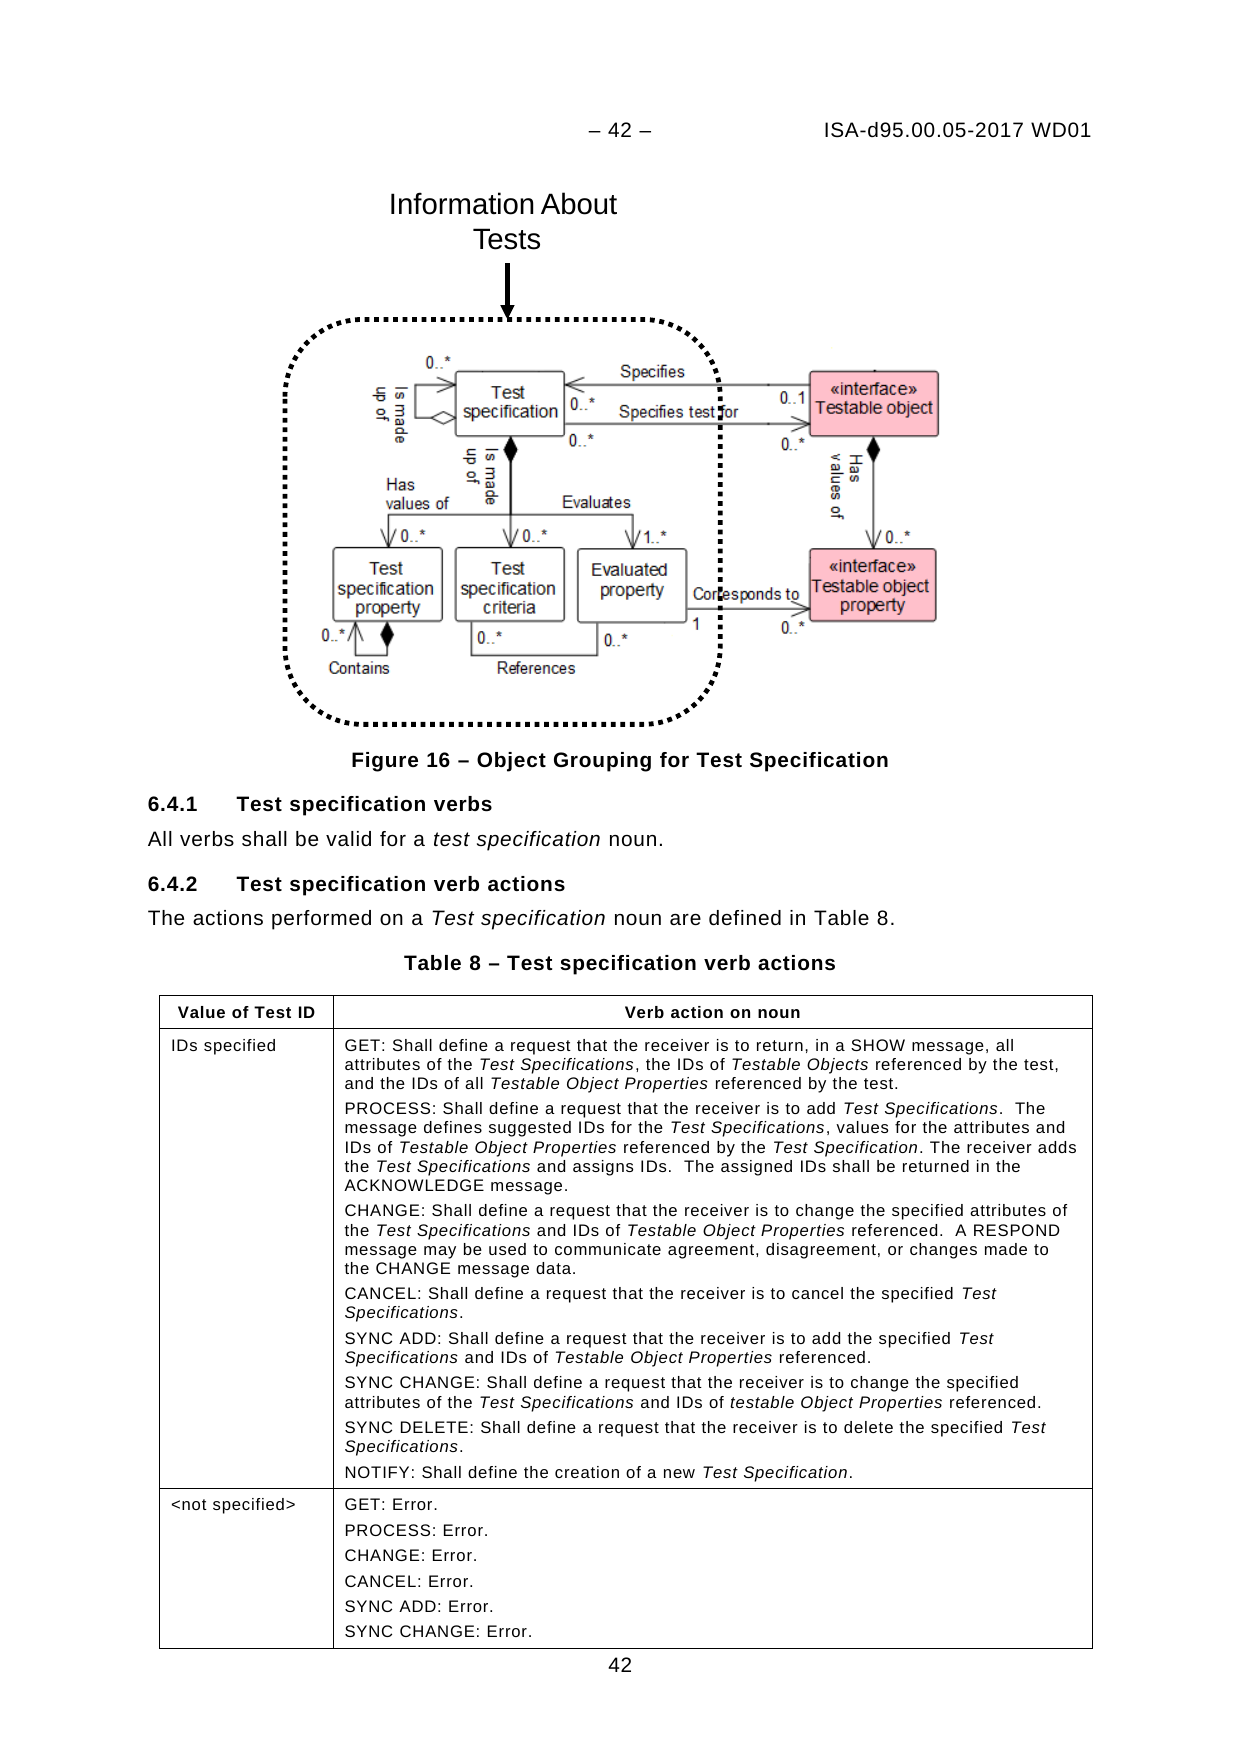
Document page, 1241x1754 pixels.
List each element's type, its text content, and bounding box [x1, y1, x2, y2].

subtitle Test specification verb actions [148, 871, 1092, 895]
subtitle Test specification verbs [148, 792, 1092, 816]
text All verbs shall be valid for a test specification noun. [148, 827, 1092, 851]
title Table 8 – Test specification verb actions [148, 951, 1092, 974]
table_cell IDs specified [160, 1029, 333, 1488]
table_cell <not specified> [160, 1489, 333, 1648]
title Figure 16 – Object Grouping for Test Specification [148, 747, 1092, 771]
table_header Verb action on noun [334, 996, 1092, 1028]
text The actions performed on a Test specification noun are defined in Table 8. [148, 906, 1092, 930]
table_cell GET: Shall define a request that the receiver is to return, in a SHOW message, all attributes of the Test Specifications, the IDs of Testable Objects referenced by the test, and the IDs of all Testable Object Properties referenced by the test. PROCESS: Shall define a request that the receiver is to add Test Specifications. The message defines suggested IDs for the Test Specifications, values for the attributes and IDs of Testable Object Properties referenced by the Test Specification. The receiver adds the Test Specifications and assigns IDs. The assigned IDs shall be returned in the ACKNOWLEDGE message. CHANGE: Shall define a request that the receiver is to change the specified attributes of the Test Specifications and IDs of Testable Object Properties referenced. A RESPOND message may be used to communicate agreement, disagreement, or changes made to the CHANGE message data. CANCEL: Shall define a request that the receiver is to cancel the specified Test Specifications. SYNC ADD: Shall define a request that the receiver is to add the specified Test Specifications and IDs of Testable Object Properties referenced. SYNC CHANGE: Shall define a request that the receiver is to change the specified attributes of the Test Specifications and IDs of testable Object Properties referenced. SYNC DELETE: Shall define a request that the receiver is to delete the specified Test Specifications. NOTIFY: Shall define the creation of a new Test Specification. [334, 1029, 1092, 1488]
table_header Value of Test ID [160, 996, 333, 1028]
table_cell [334, 1489, 1092, 1648]
